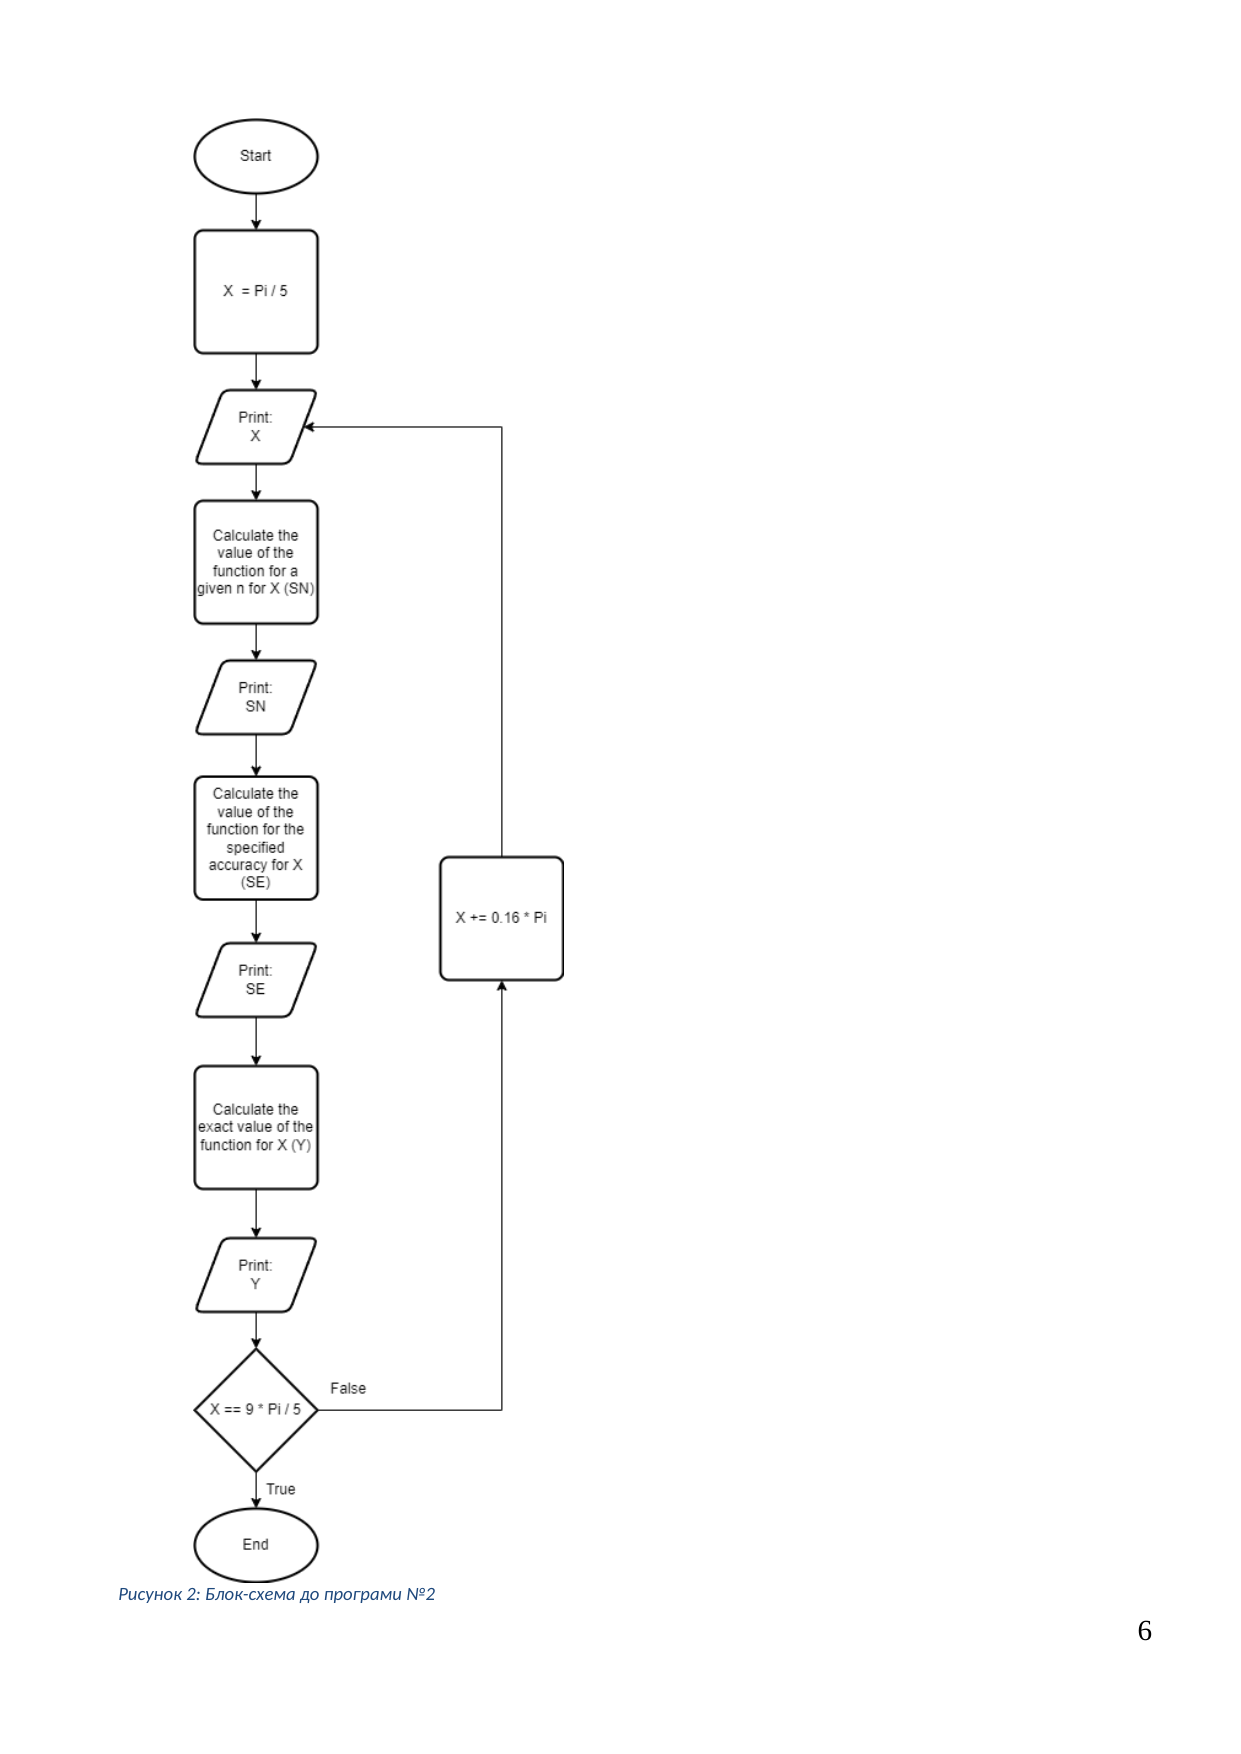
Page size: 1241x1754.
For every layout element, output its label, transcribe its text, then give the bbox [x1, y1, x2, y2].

text Рисунок 2: Блок-схема до програми №2 [118, 1582, 1152, 1605]
picture [193, 118, 564, 1583]
